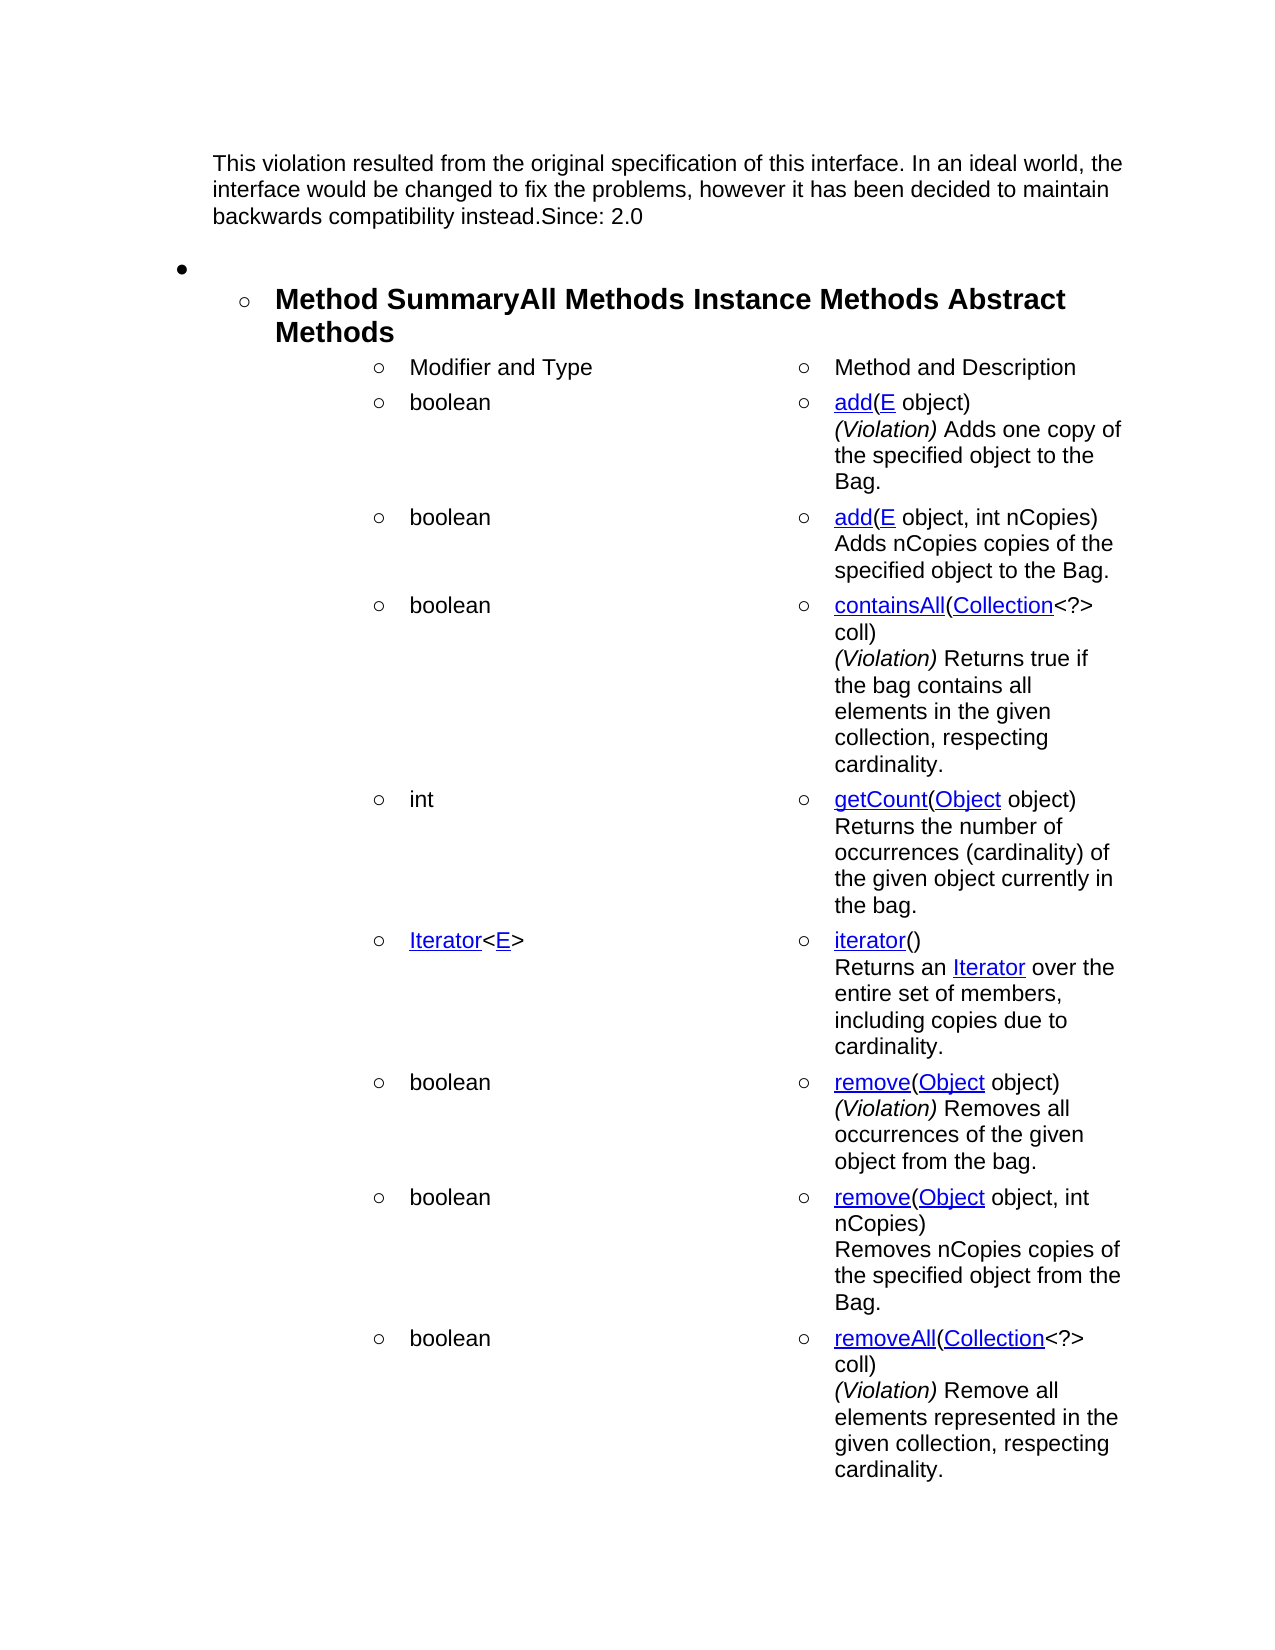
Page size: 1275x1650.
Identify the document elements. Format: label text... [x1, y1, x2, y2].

table_cell int [280, 782, 705, 923]
table_cell removeAll(Collection<?> coll) (Violation) Remove all elements represented in the given collection, respecting cardinality. [705, 1320, 1130, 1487]
table_cell boolean [280, 385, 705, 499]
subtitle Method SummaryAll Methods Instance Methods Abstract Methods [237, 282, 1125, 349]
table_cell add(E object) (Violation) Adds one copy of the specified object to the Bag. [705, 385, 1130, 499]
table_cell containsAll(Collection<?> coll) (Violation) Returns true if the bag contains all elements in the given collection, respecting cardinality. [705, 588, 1130, 782]
table_cell getCount(Object object) Returns the number of occurrences (cardinality) of the given object currently in the bag. [705, 782, 1130, 923]
table_cell add(E object, int nCopies) Adds nCopies copies of the specified object to the Bag. [705, 499, 1130, 588]
table_cell remove(Object object, int nCopies) Removes nCopies copies of the specified object from the Bag. [705, 1179, 1130, 1320]
table_cell iterator() Returns an Iterator over the entire set of members, including copies due to cardinality. [705, 923, 1130, 1064]
table_cell boolean [280, 1064, 705, 1179]
table_header Method and Description [705, 349, 1130, 384]
table_cell boolean [280, 1320, 705, 1487]
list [175, 150, 1125, 229]
table_header Modifier and Type [280, 349, 705, 384]
table_cell boolean [280, 1179, 705, 1320]
table_cell remove(Object object) (Violation) Removes all occurrences of the given object from the bag. [705, 1064, 1130, 1179]
table_cell boolean [280, 588, 705, 782]
table_cell Iterator<E> [280, 923, 705, 1064]
table_cell boolean [280, 499, 705, 588]
